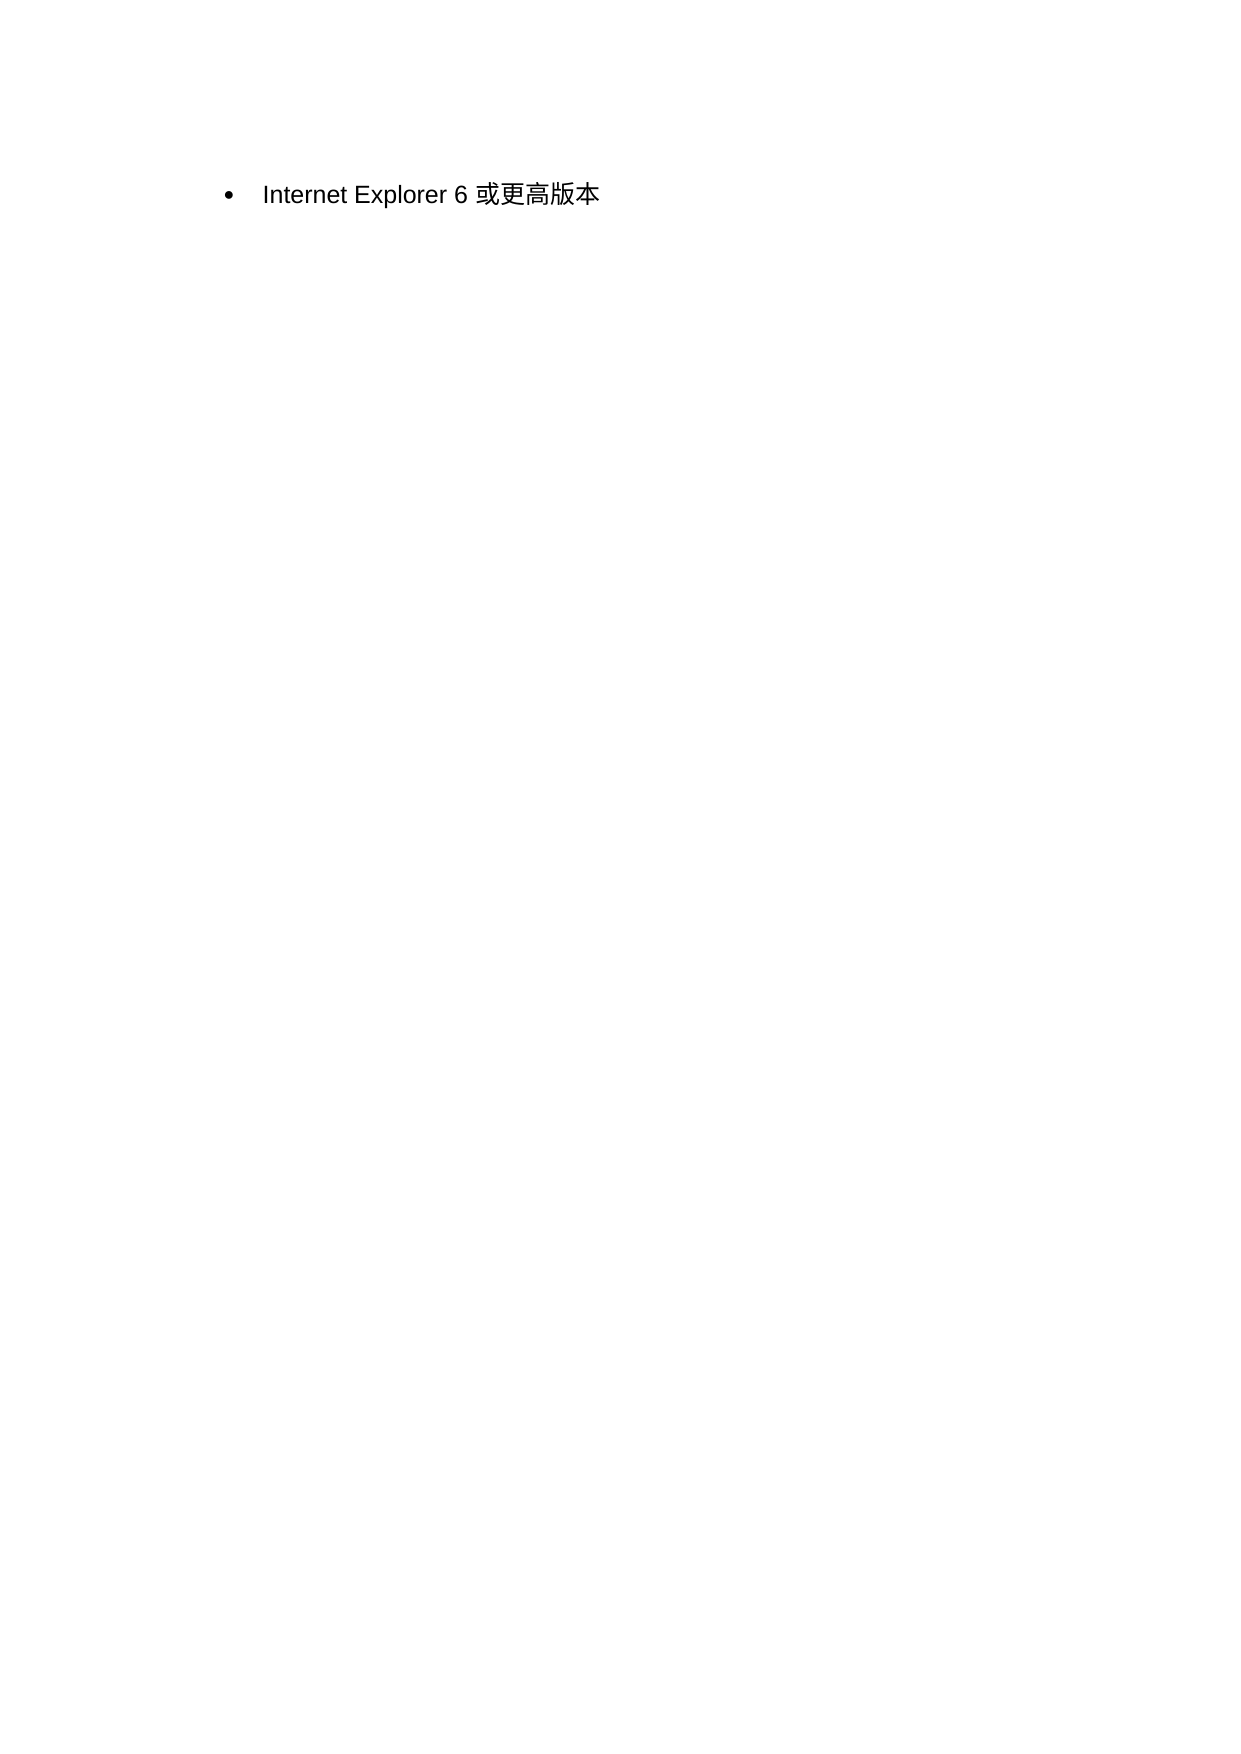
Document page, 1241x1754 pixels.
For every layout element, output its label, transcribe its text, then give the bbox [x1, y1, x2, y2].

list Internet Explorer 6 或更高版本 [225, 172, 1053, 216]
